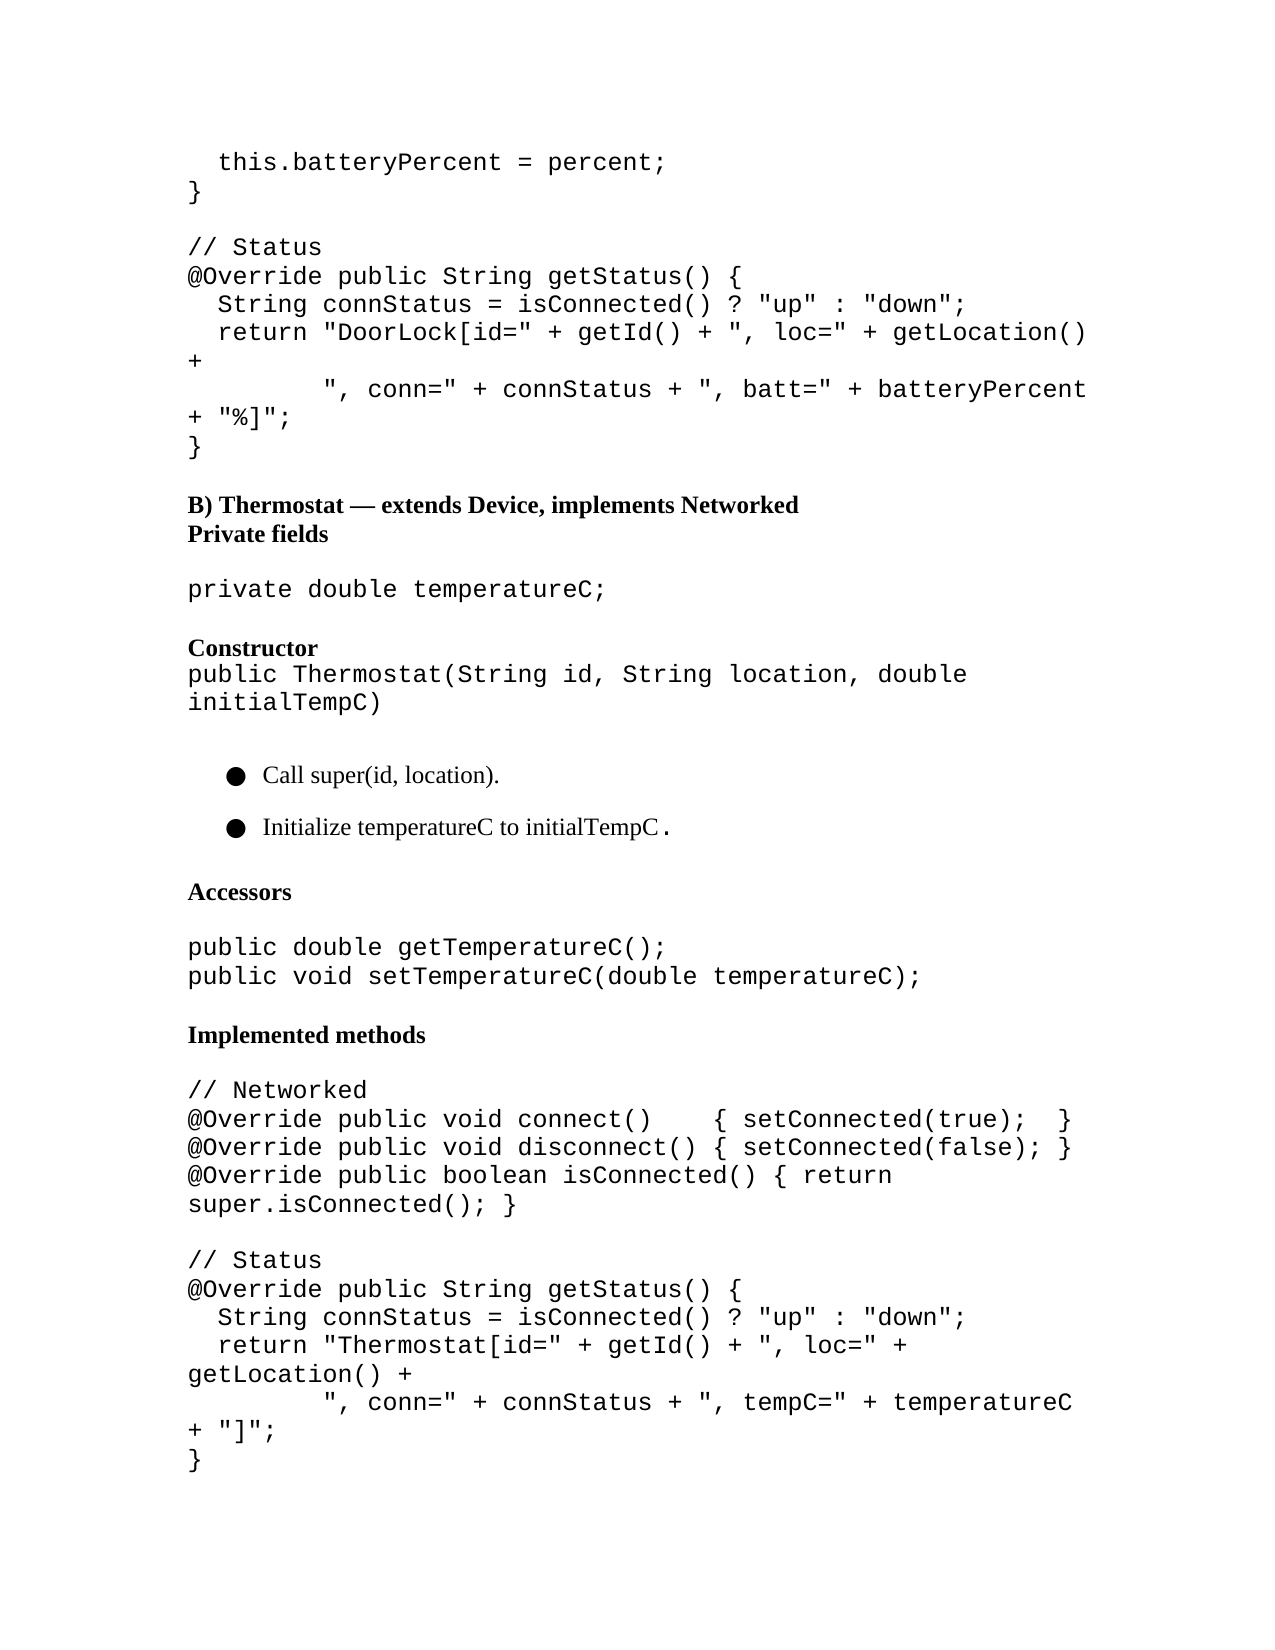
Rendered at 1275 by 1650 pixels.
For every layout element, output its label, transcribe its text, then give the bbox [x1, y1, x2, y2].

text this.batteryPercent = percent; [187, 150, 1087, 178]
text Private fields [187, 519, 1087, 547]
list Call super(id, location). [225, 747, 1087, 798]
text // Status [187, 1248, 1087, 1276]
text String connStatus = isConnected() ? "up" : "down"; [187, 292, 1087, 320]
text } [187, 433, 1087, 462]
text String connStatus = isConnected() ? "up" : "down"; [187, 1304, 1087, 1333]
text @Override public void connect() { setConnected(true); } [187, 1106, 1087, 1134]
text public double getTemperatureC(); [187, 935, 1087, 963]
text @Override public boolean isConnected() { return super.isConnected(); } [187, 1163, 1087, 1219]
text return "DoorLock[id=" + getId() + ", loc=" + getLocation() + [187, 320, 1087, 377]
text @Override public String getStatus() { [187, 1276, 1087, 1304]
text @Override public void disconnect() { setConnected(false); } [187, 1134, 1087, 1163]
text ", conn=" + connStatus + ", batt=" + batteryPercent + "%]"; [187, 377, 1087, 433]
text B) Thermostat — extends Device, implements Networked [187, 490, 1087, 519]
text } [187, 178, 1087, 207]
text public Thermostat(String id, String location, double initialTempC) [187, 662, 1087, 718]
text Accessors [187, 877, 1087, 906]
text } [187, 1446, 1087, 1474]
text public void setTemperatureC(double temperatureC); [187, 963, 1087, 992]
text @Override public String getStatus() { [187, 263, 1087, 292]
text Constructor [187, 633, 1087, 662]
text return "Thermostat[id=" + getId() + ", loc=" + getLocation() + [187, 1333, 1087, 1389]
text // Status [187, 235, 1087, 263]
text private double temperatureC; [187, 576, 1087, 604]
list Initialize temperatureC to initialTempC. [225, 798, 1087, 849]
text Implemented methods [187, 1020, 1087, 1049]
text // Networked [187, 1078, 1087, 1106]
text ", conn=" + connStatus + ", tempC=" + temperatureC + "]"; [187, 1389, 1087, 1446]
